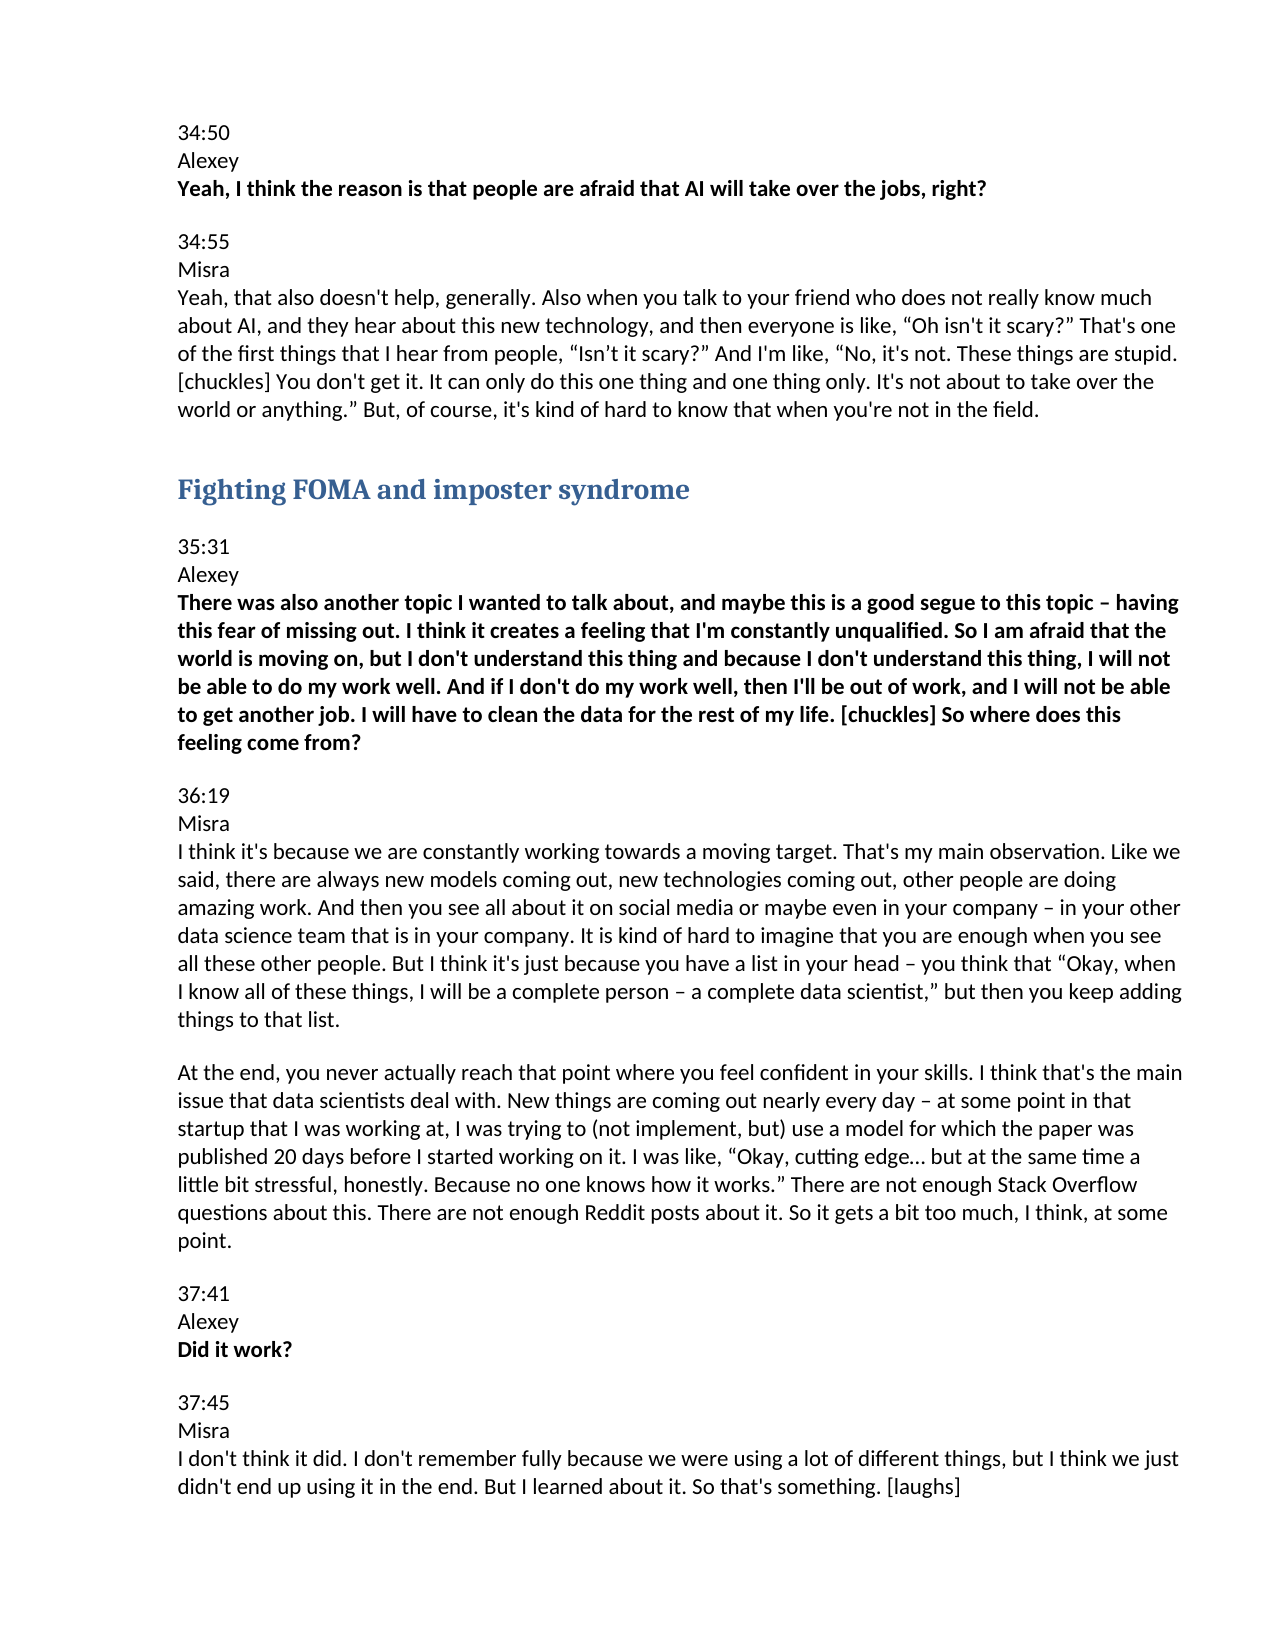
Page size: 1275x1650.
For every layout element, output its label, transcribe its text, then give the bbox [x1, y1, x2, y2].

text At the end, you never actually reach that point where you feel confident in your skills. I think that's the main issue that data scientists deal with. New things are coming out nearly every day – at some point in that startup that I was working at, I was trying to (not implement, but) use a model for which the paper was published 20 days before I started working on it. I was like, “Okay, cutting edge… but at the same time a little bit stressful, honestly. Because no one knows how it works.” There are not enough Stack Overflow questions about this. There are not enough Reddit posts about it. So it gets a bit too much, I think, at some point. [177, 1058, 1186, 1254]
text Yeah, that also doesn't help, generally. Also when you talk to your friend who does not really know much about AI, and they hear about this new technology, and then everyone is like, “Oh isn't it scary?” That's one of the first things that I hear from people, “Isn’t it scary?” And I'm like, “No, it's not. These things are stupid. [chuckles] You don't get it. It can only do this one thing and one thing only. It's not about to take over the world or anything.” But, of course, it's kind of hard to know that when you're not in the field. [177, 283, 1186, 423]
text 37:41 [177, 1279, 1186, 1307]
text I don't think it did. I don't remember fully because we were using a lot of different things, but I think we just didn't end up using it in the end. But I learned about it. So that's something. [laughs] [177, 1444, 1186, 1501]
text Yeah, I think the reason is that people are afraid that AI will take over the jobs, right? [177, 174, 1186, 202]
text 35:31 [177, 532, 1186, 560]
text 34:55 [177, 227, 1186, 255]
text Did it work? [177, 1335, 1186, 1363]
text Alexey [177, 1307, 1186, 1335]
subtitle Fighting FOMA and imposter syndrome [177, 473, 1186, 507]
text Misra [177, 255, 1186, 283]
text Misra [177, 809, 1186, 837]
text 34:50 [177, 118, 1186, 146]
text Misra [177, 1416, 1186, 1444]
text I think it's because we are constantly working towards a moving target. That's my main observation. Like we said, there are always new models coming out, new technologies coming out, other people are doing amazing work. And then you see all about it on social media or maybe even in your company – in your other data science team that is in your company. It is kind of hard to imagine that you are enough when you see all these other people. But I think it's just because you have a list in your head – you think that “Okay, when I know all of these things, I will be a complete person – a complete data scientist,” but then you keep adding things to that list. [177, 837, 1186, 1033]
text 37:45 [177, 1388, 1186, 1416]
text Alexey [177, 146, 1186, 174]
text Alexey [177, 560, 1186, 588]
text There was also another topic I wanted to talk about, and maybe this is a good segue to this topic – having this fear of missing out. I think it creates a feeling that I'm constantly unqualified. So I am afraid that the world is moving on, but I don't understand this thing and because I don't understand this thing, I will not be able to do my work well. And if I don't do my work well, then I'll be out of work, and I will not be able to get another job. I will have to clean the data for the rest of my life. [chuckles] So where does this feeling come from? [177, 588, 1186, 756]
text 36:19 [177, 781, 1186, 809]
